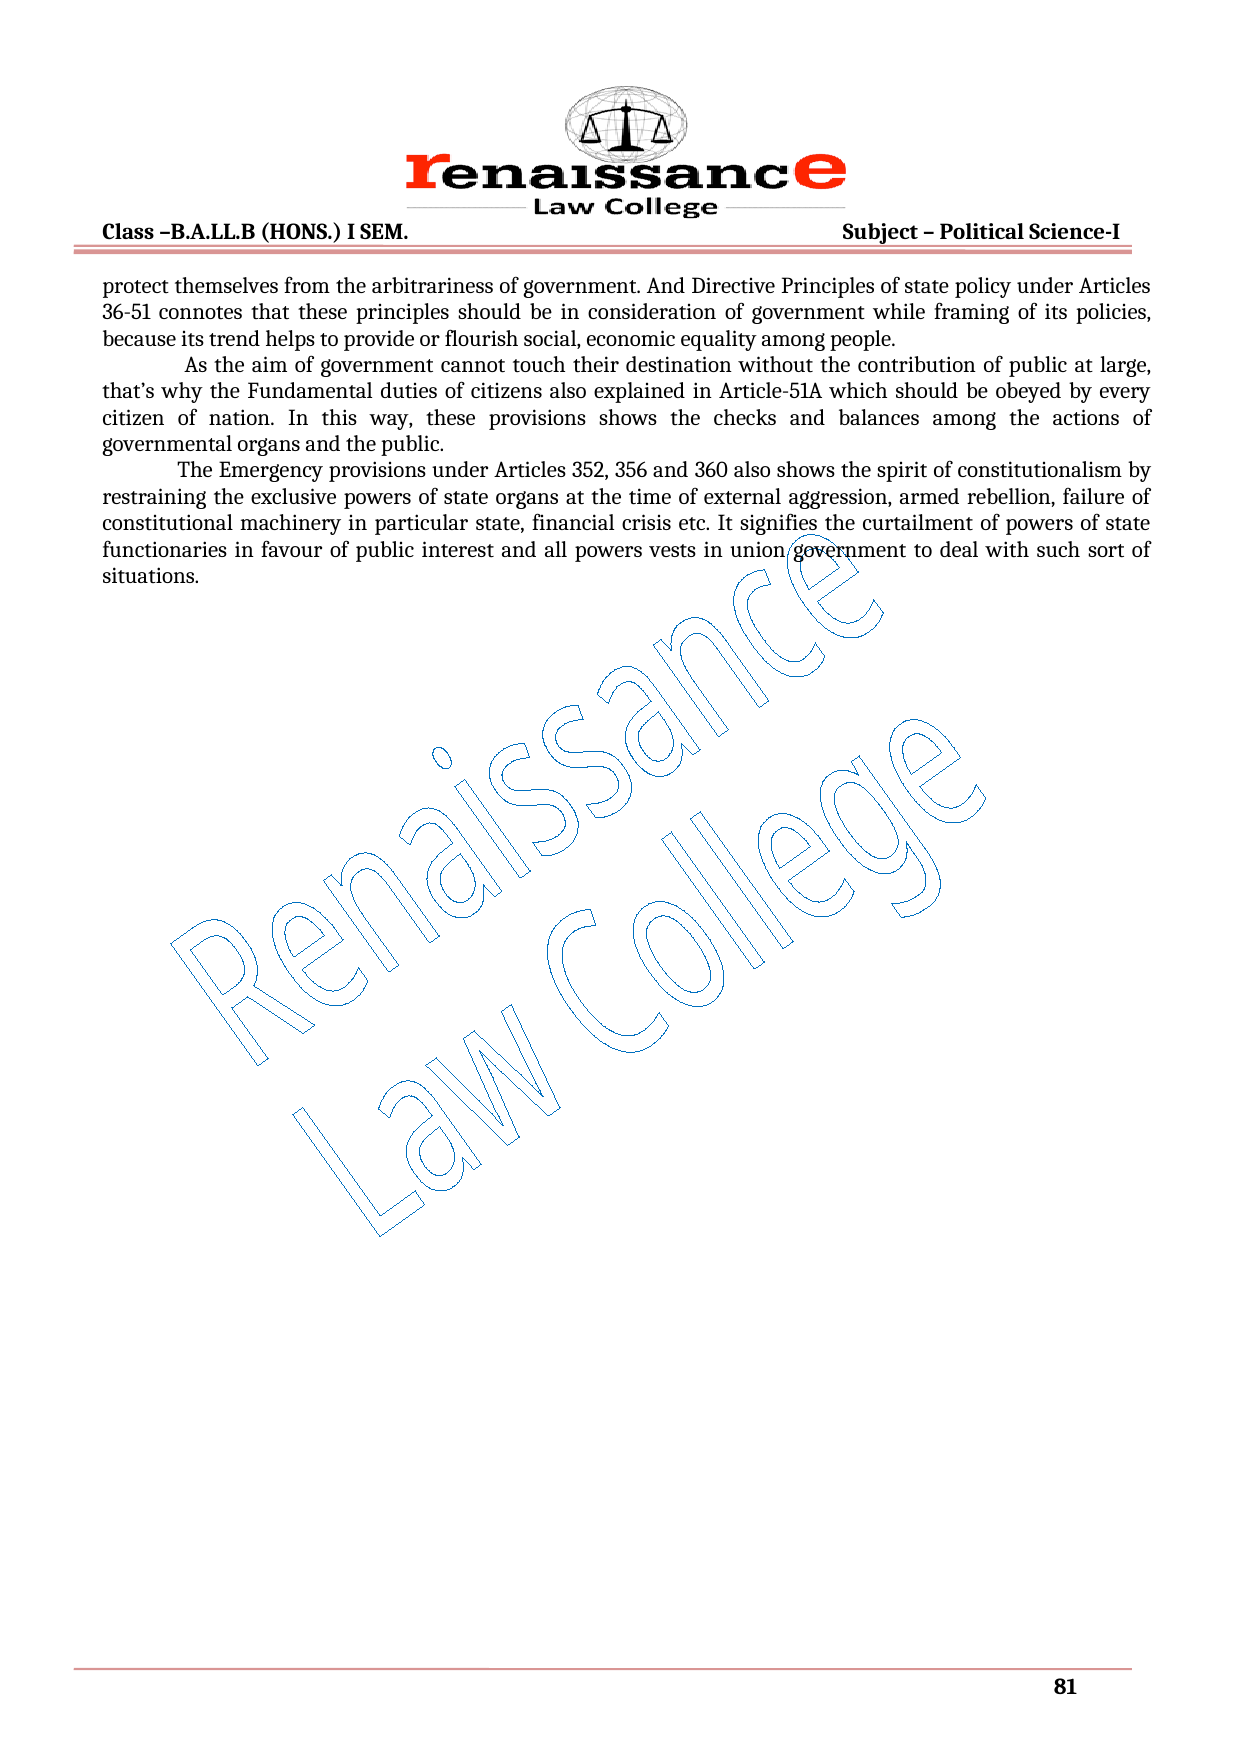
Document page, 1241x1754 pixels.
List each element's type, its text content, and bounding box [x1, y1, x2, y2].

picture [382, 84, 874, 219]
text The Emergency provisions under Articles 352, 356 and 360 also shows the spirit of constitutionalism by restraining the exclusive powers of state organs at the time of external aggression, armed rebellion, failure of constitutional machinery in particular state, financial crisis etc. It signifies the curtailment of powers of state functionaries in favour of public interest and all powers vests in union government to deal with such sort of situations. [102, 457, 1153, 589]
text As the aim of government cannot touch their destination without the contribution of public at large, that’s why the Fundamental duties of citizens also explained in Article-51A which should be obeyed by every citizen of nation. In this way, these provisions shows the checks and balances among the actions of governmental organs and the public. [102, 352, 1153, 457]
